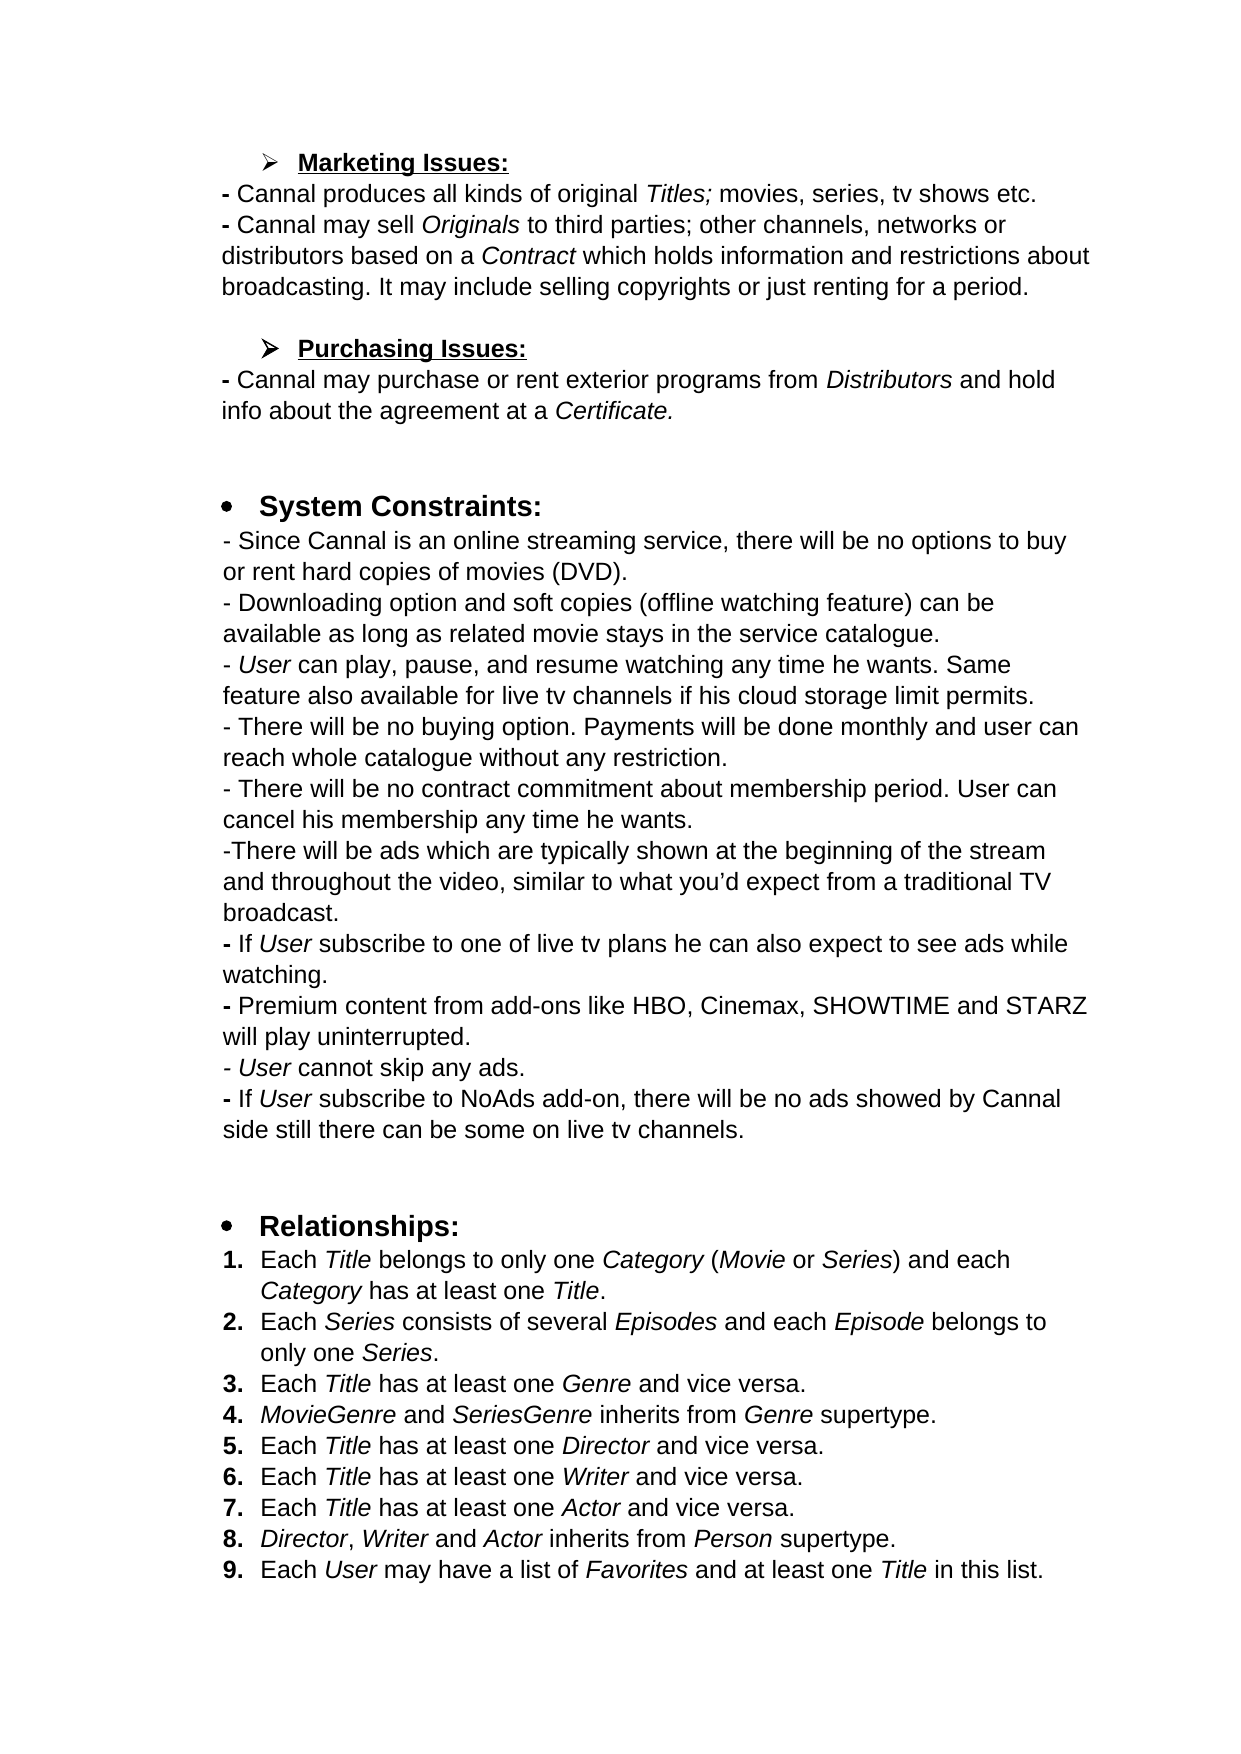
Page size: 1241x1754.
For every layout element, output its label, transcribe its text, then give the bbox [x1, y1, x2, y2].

text - Cannal may sell Originals to third parties; other channels, networks or distributors based on a Contract which holds information and restrictions about broadcasting. It may include selling copyrights or just renting for a period. [221, 210, 1093, 301]
list - There will be no buying option. Payments will be done monthly and user can reach whole catalogue without any restriction. [223, 712, 1093, 772]
list Each Title has at least one Genre and vice versa. [223, 1369, 1093, 1398]
list - User can play, pause, and resume watching any time he wants. Same feature also available for live tv channels if his cloud storage limit permits. [223, 650, 1093, 709]
list Relationships: [221, 1208, 1093, 1242]
text - Cannal may purchase or rent exterior programs from Distributors and hold info about the agreement at a Certificate. [221, 365, 1093, 425]
list -There will be ads which are typically shown at the beginning of the stream and throughout the video, similar to what you’d expect from a traditional TV broadcast. [223, 836, 1093, 927]
list Each User may have a list of Favorites and at least one Title in this list. [223, 1555, 1093, 1584]
list - Since Cannal is an online streaming service, there will be no options to buy or rent hard copies of movies (DVD). [223, 526, 1093, 585]
list Each Title has at least one Director and vice versa. [223, 1431, 1093, 1460]
list System Constraints: [221, 489, 1093, 523]
list Each Title has at least one Actor and vice versa. [223, 1493, 1093, 1522]
list Each Series consists of several Episodes and each Episode belongs to only one Series. [223, 1307, 1093, 1367]
list - If User subscribe to one of live tv plans he can also expect to see ads while watching. [223, 929, 1093, 989]
list - Downloading option and soft copies (offline watching feature) can be available as long as related movie stays in the service catalogue. [223, 588, 1093, 647]
list Each Title has at least one Writer and vice versa. [223, 1462, 1093, 1491]
list Marketing Issues: [260, 148, 1093, 176]
list - Premium content from add-ons like HBO, Cinemax, SHOWTIME and STARZ will play uninterrupted. [223, 991, 1093, 1051]
list - If User subscribe to NoAds add-on, there will be no ads showed by Cannal side still there can be some on live tv channels. [223, 1084, 1093, 1144]
list - There will be no contract commitment about membership period. User can cancel his membership any time he wants. [223, 774, 1093, 834]
list Director, Writer and Actor inherits from Person supertype. [223, 1524, 1093, 1553]
text - Cannal produces all kinds of original Titles; movies, series, tv shows etc. [221, 179, 1093, 207]
list MovieGenre and SeriesGenre inherits from Genre supertype. [223, 1400, 1093, 1429]
list Each Title belongs to only one Category (Movie or Series) and each Category has at least one Title. [223, 1245, 1093, 1305]
list - User cannot skip any ads. [223, 1053, 1093, 1082]
list Purchasing Issues: [260, 334, 1093, 363]
